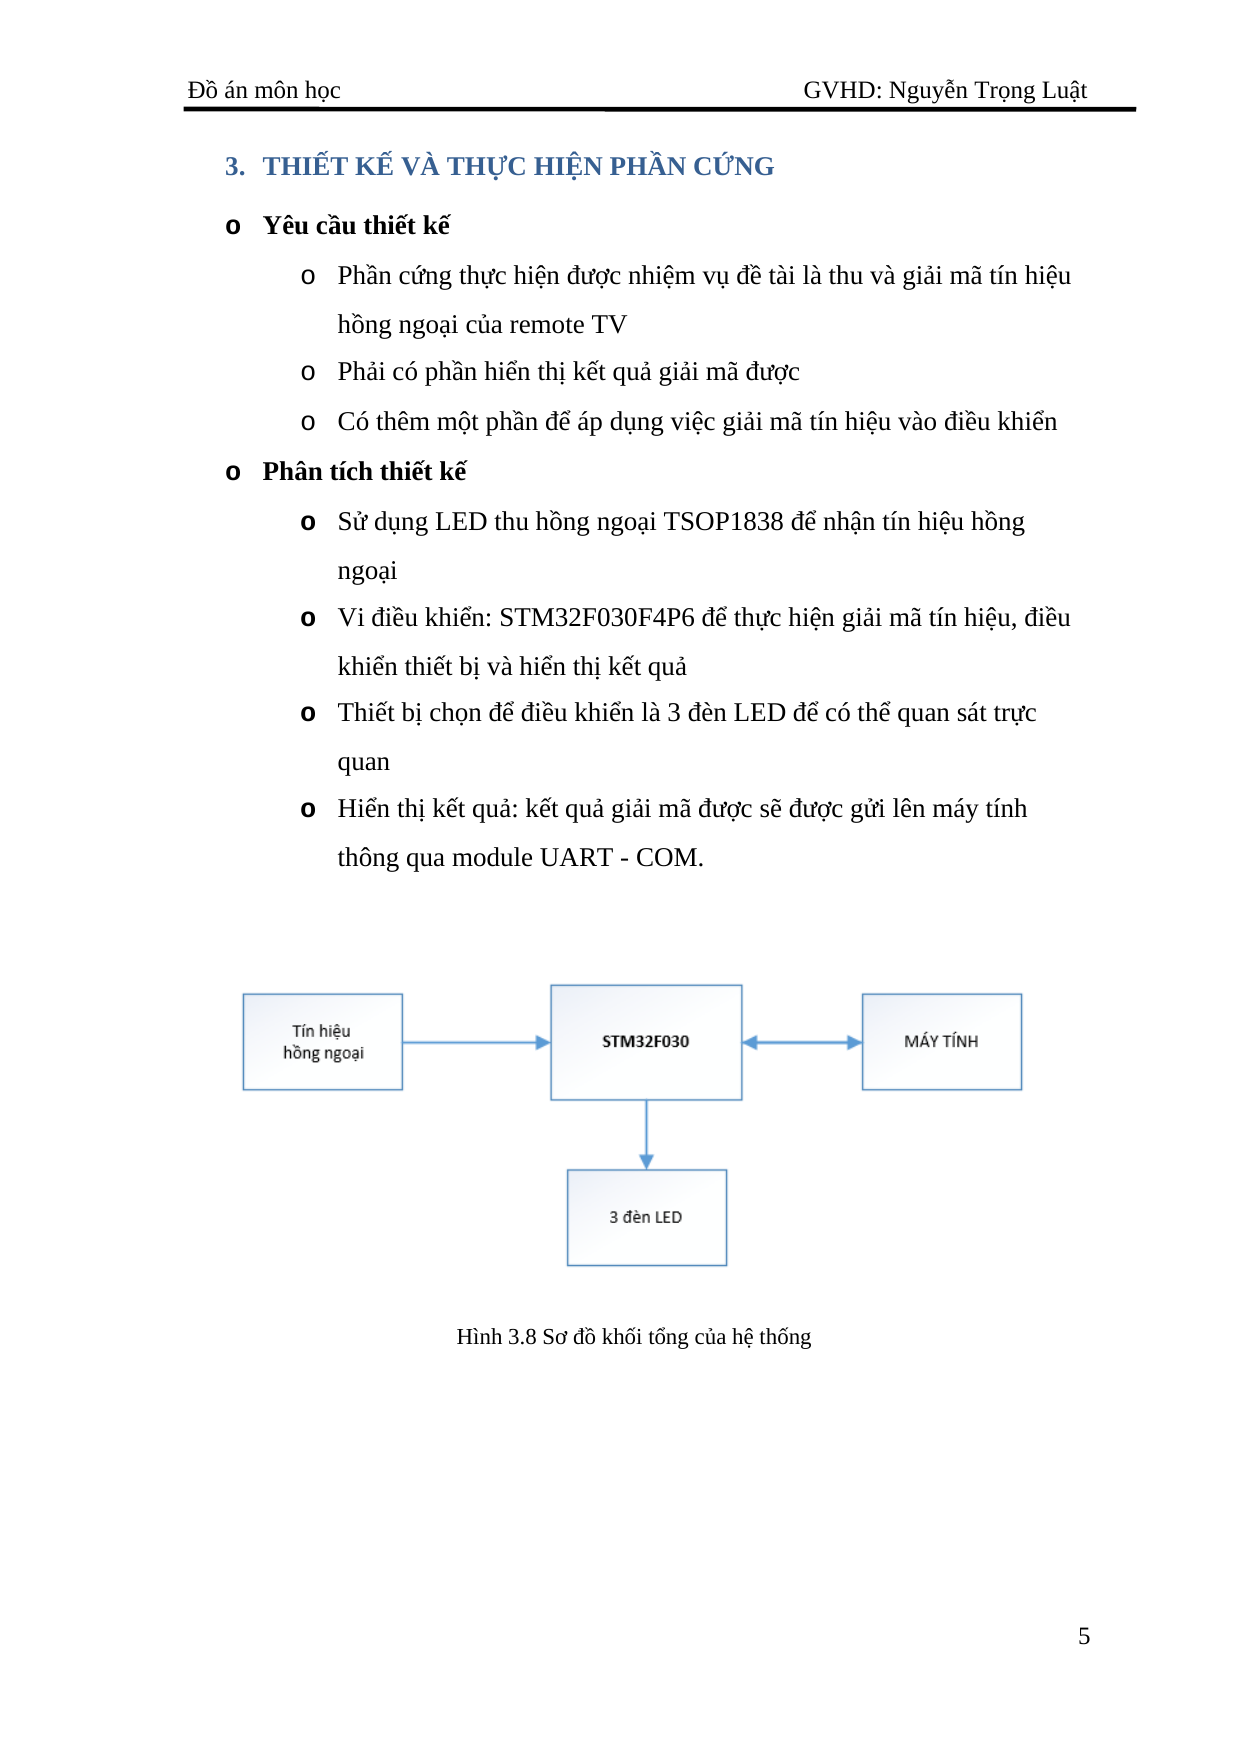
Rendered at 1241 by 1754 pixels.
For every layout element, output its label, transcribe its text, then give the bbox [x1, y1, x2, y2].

list Thiết bị chọn để điều khiển là 3 đèn LED để có thể quan sát trực quan [300, 696, 1090, 777]
list Vi điều khiển: STM32F030F4P6 để thực hiện giải mã tín hiệu, điều khiển thiết bị và hiển thị kết quả [300, 601, 1090, 681]
list Sử dụng LED thu hồng ngoại TSOP1838 để nhận tín hiệu hồng ngoại [300, 505, 1090, 585]
list Yêu cầu thiết kế [225, 209, 1090, 243]
list Phải có phần hiển thị kết quả giải mã được [300, 355, 1090, 388]
list Hiển thị kết quả: kết quả giải mã được sẽ được gửi lên máy tính thông qua module UART - COM. [300, 792, 1090, 872]
list Có thêm một phần để áp dụng việc giải mã tín hiệu vào điều khiển [300, 405, 1090, 438]
list Phần cứng thực hiện được nhiệm vụ đề tài là thu và giải mã tín hiệu hồng ngoại của remote TV [300, 259, 1090, 339]
picture [187, 930, 1091, 1316]
list Phân tích thiết kế [225, 455, 1090, 488]
subtitle THIẾT KẾ VÀ THỰC HIỆN PHẦN CỨNG [225, 150, 1090, 181]
